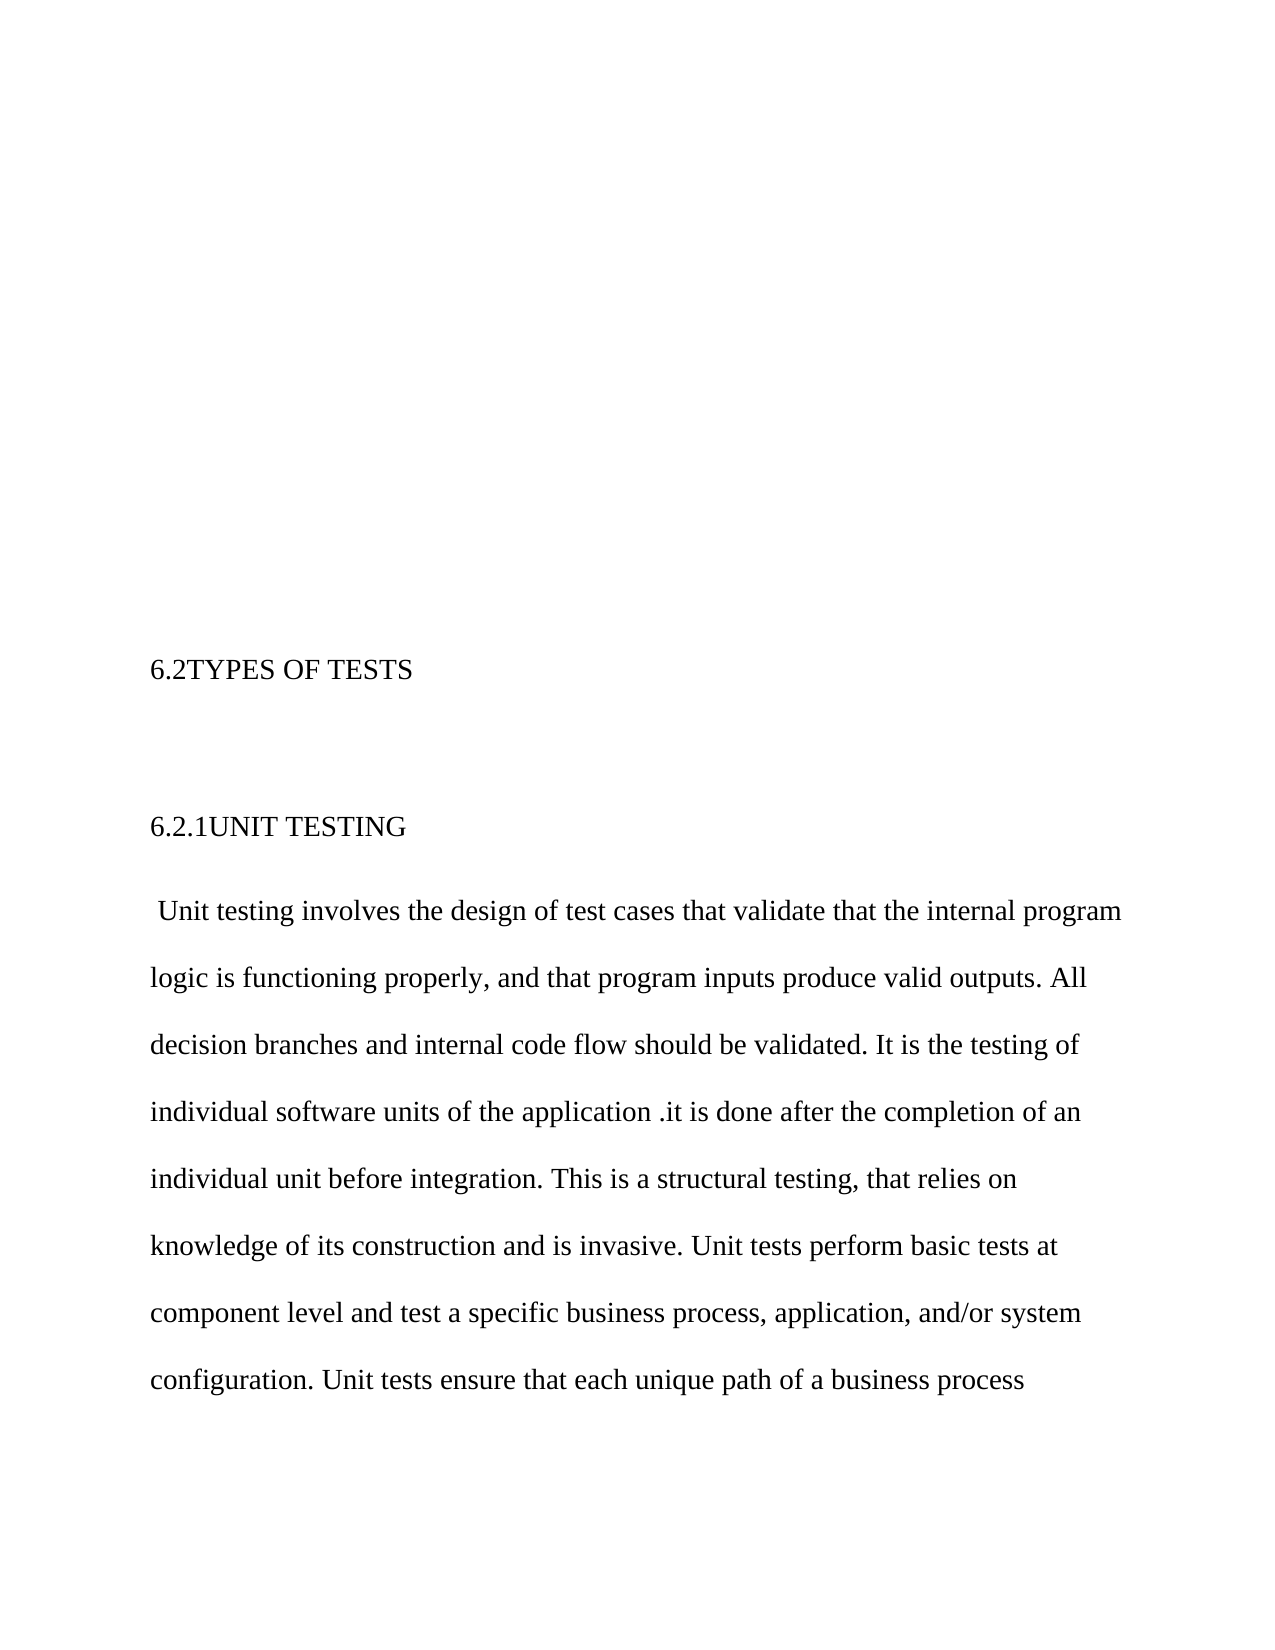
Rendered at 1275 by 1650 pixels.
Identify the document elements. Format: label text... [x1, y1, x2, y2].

text 6.2.1UNIT TESTING [150, 809, 1125, 842]
text 6.2TYPES OF TESTS [150, 652, 1125, 686]
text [150, 893, 1125, 1396]
